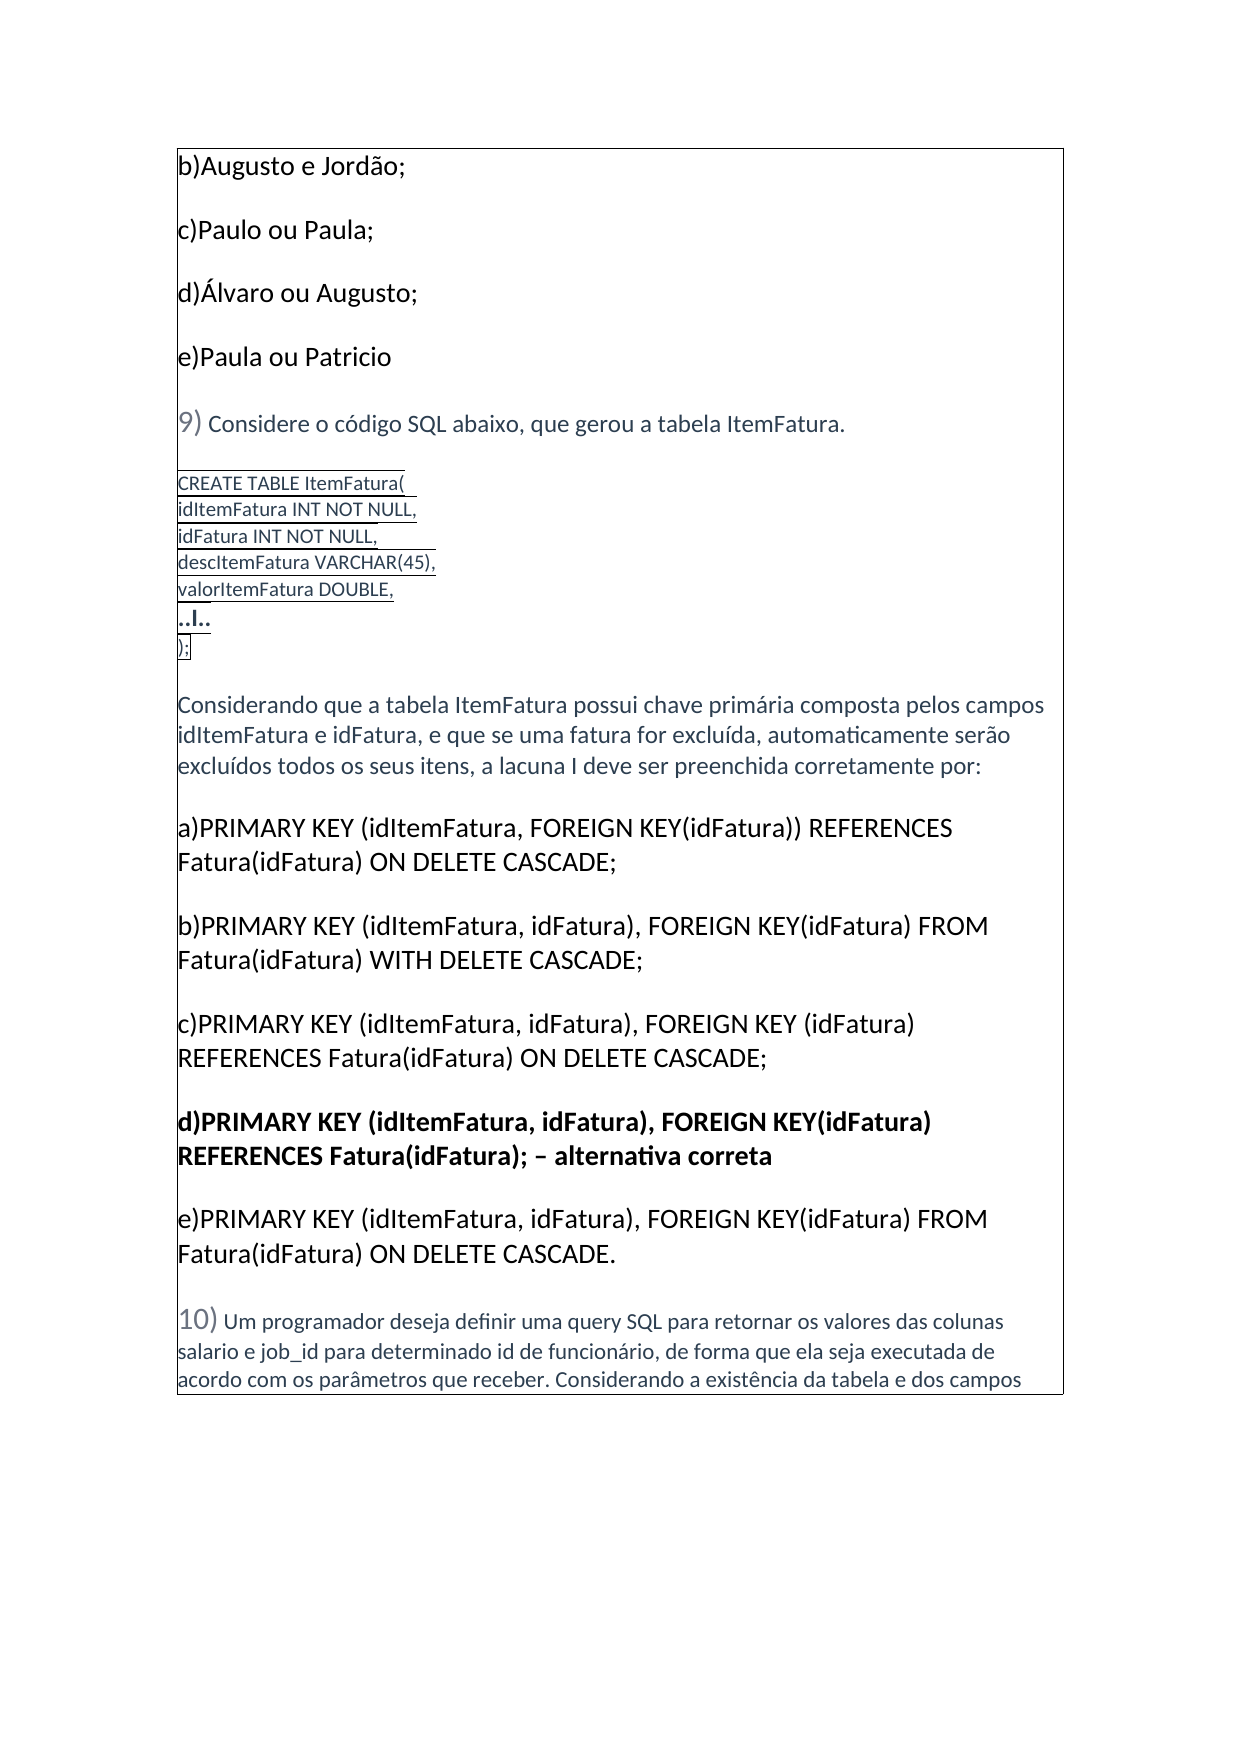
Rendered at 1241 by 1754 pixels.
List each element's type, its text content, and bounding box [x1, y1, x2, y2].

text Considerando que a tabela ItemFatura possui chave primária composta pelos campos idItemFatura e idFatura, e que se uma fatura for excluída, automaticamente serão excluídos todos os seus itens, a lacuna I deve ser preenchida corretamente por: [178, 688, 1063, 781]
text 9) Considere o código SQL abaixo, que gerou a tabela ItemFatura. [178, 402, 1063, 440]
text a)PRIMARY KEY (idItemFatura, FOREIGN KEY(idFatura)) REFERENCES Fatura(idFatura) ON DELETE CASCADE; [178, 809, 1063, 878]
text b)PRIMARY KEY (idItemFatura, idFatura), FOREIGN KEY(idFatura) FROM Fatura(idFatura) WITH DELETE CASCADE; [178, 907, 1063, 976]
text c)PRIMARY KEY (idItemFatura, idFatura), FOREIGN KEY (idFatura) REFERENCES Fatura(idFatura) ON DELETE CASCADE; [178, 1005, 1063, 1074]
text CREATE TABLE ItemFatura( idItemFatura INT NOT NULL, idFatura INT NOT NULL, descItemFatura VARCHAR(45), valorItemFatura DOUBLE, ..I.. ); [178, 469, 1063, 660]
text b)Augusto e Jordão; [178, 149, 1063, 182]
text e)Paula ou Patricio [178, 338, 1063, 373]
text e)PRIMARY KEY (idItemFatura, idFatura), FOREIGN KEY(idFatura) FROM Fatura(idFatura) ON DELETE CASCADE. [178, 1201, 1063, 1270]
text d)PRIMARY KEY (idItemFatura, idFatura), FOREIGN KEY(idFatura) REFERENCES Fatura(idFatura); – alternativa correta [178, 1103, 1063, 1172]
text c)Paulo ou Paula; [178, 211, 1063, 246]
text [178, 1299, 1063, 1394]
text d)Álvaro ou Augusto; [178, 275, 1063, 309]
